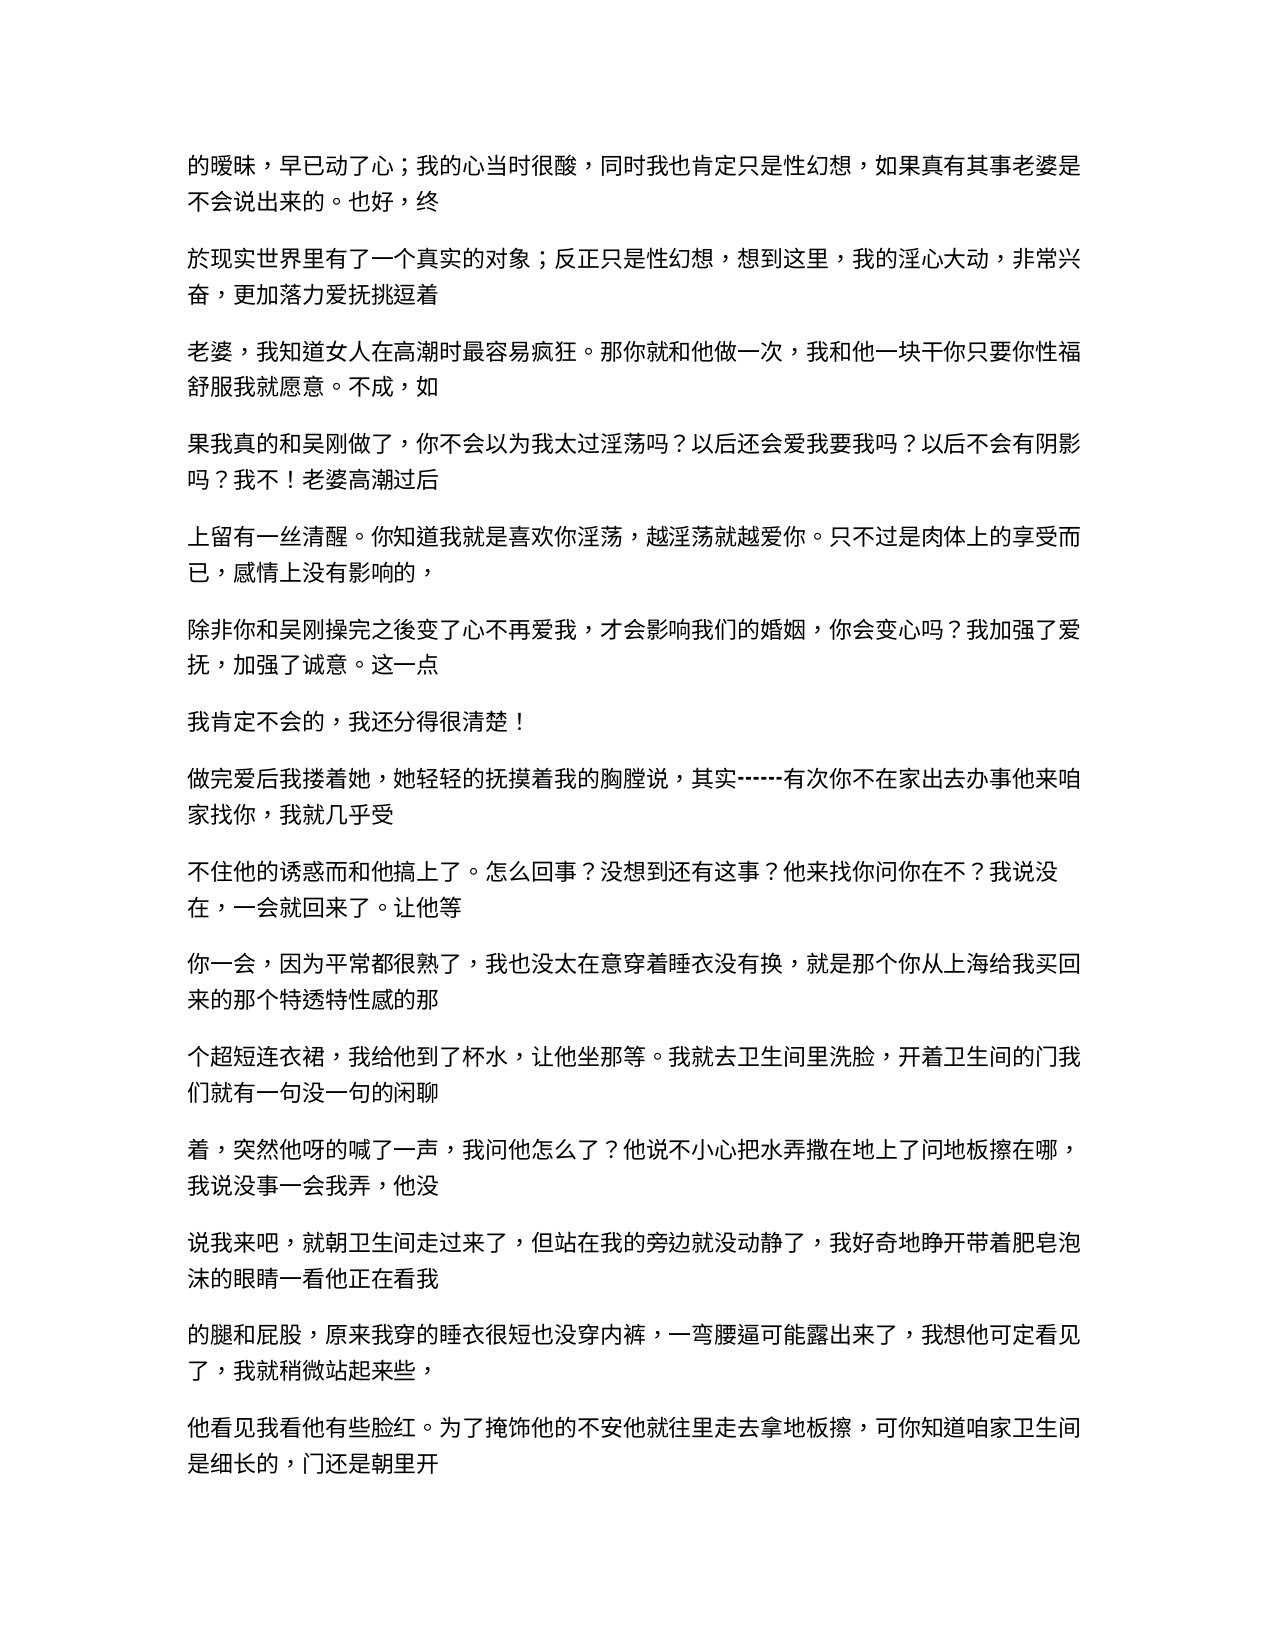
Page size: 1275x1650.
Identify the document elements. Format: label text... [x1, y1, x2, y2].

text 不住他的诱惑而和他搞上了。怎么回事？没想到还有这事？他来找你问你在不？我说没在，一会就回来了。让他等 [187, 856, 1087, 923]
text 个超短连衣裙，我给他到了杯水，让他坐那等。我就去卫生间里洗脸，开着卫生间的门我们就有一句没一句的闲聊 [187, 1041, 1087, 1108]
text 上留有一丝清醒。你知道我就是喜欢你淫荡，越淫荡就越爱你。只不过是肉体上的享受而已，感情上没有影响的， [187, 521, 1087, 588]
text 果我真的和吴刚做了，你不会以为我太过淫荡吗？以后还会爱我要我吗？以后不会有阴影吗？我不！老婆高潮过后 [187, 428, 1087, 495]
text 除非你和吴刚操完之後变了心不再爱我，才会影响我们的婚姻，你会变心吗？我加强了爱抚，加强了诚意。这一点 [187, 613, 1087, 681]
text 的暧昧，早已动了心；我的心当时很酸，同时我也肯定只是性幻想，如果真有其事老婆是不会说出来的。也好，终 [187, 150, 1087, 217]
text 於现实世界里有了一个真实的对象；反正只是性幻想，想到这里，我的淫心大动，非常兴奋，更加落力爱抚挑逗着 [187, 243, 1087, 310]
text 他看见我看他有些脸红。为了掩饰他的不安他就往里走去拿地板擦，可你知道咱家卫生间是细长的，门还是朝里开 [187, 1412, 1087, 1479]
text 老婆，我知道女人在高潮时最容易疯狂。那你就和他做一次，我和他一块干你只要你性福舒服我就愿意。不成，如 [187, 335, 1087, 403]
text 说我来吧，就朝卫生间走过来了，但站在我的旁边就没动静了，我好奇地睁开带着肥皂泡沫的眼睛一看他正在看我 [187, 1227, 1087, 1294]
text 着，突然他呀的喊了一声，我问他怎么了？他说不小心把水弄撒在地上了问地板擦在哪，我说没事一会我弄，他没 [187, 1134, 1087, 1201]
text 我肯定不会的，我还分得很清楚！ [187, 706, 1087, 737]
text 的腿和屁股，原来我穿的睡衣很短也没穿内裤，一弯腰逼可能露出来了，我想他可定看见了，我就稍微站起来些， [187, 1319, 1087, 1386]
text 做完爱后我搂着她，她轻轻的抚摸着我的胸膛说，其实┅┅有次你不在家出去办事他来咱家找你，我就几乎受 [187, 763, 1087, 830]
text 你一会，因为平常都很熟了，我也没太在意穿着睡衣没有换，就是那个你从上海给我买回来的那个特透特性感的那 [187, 948, 1087, 1016]
